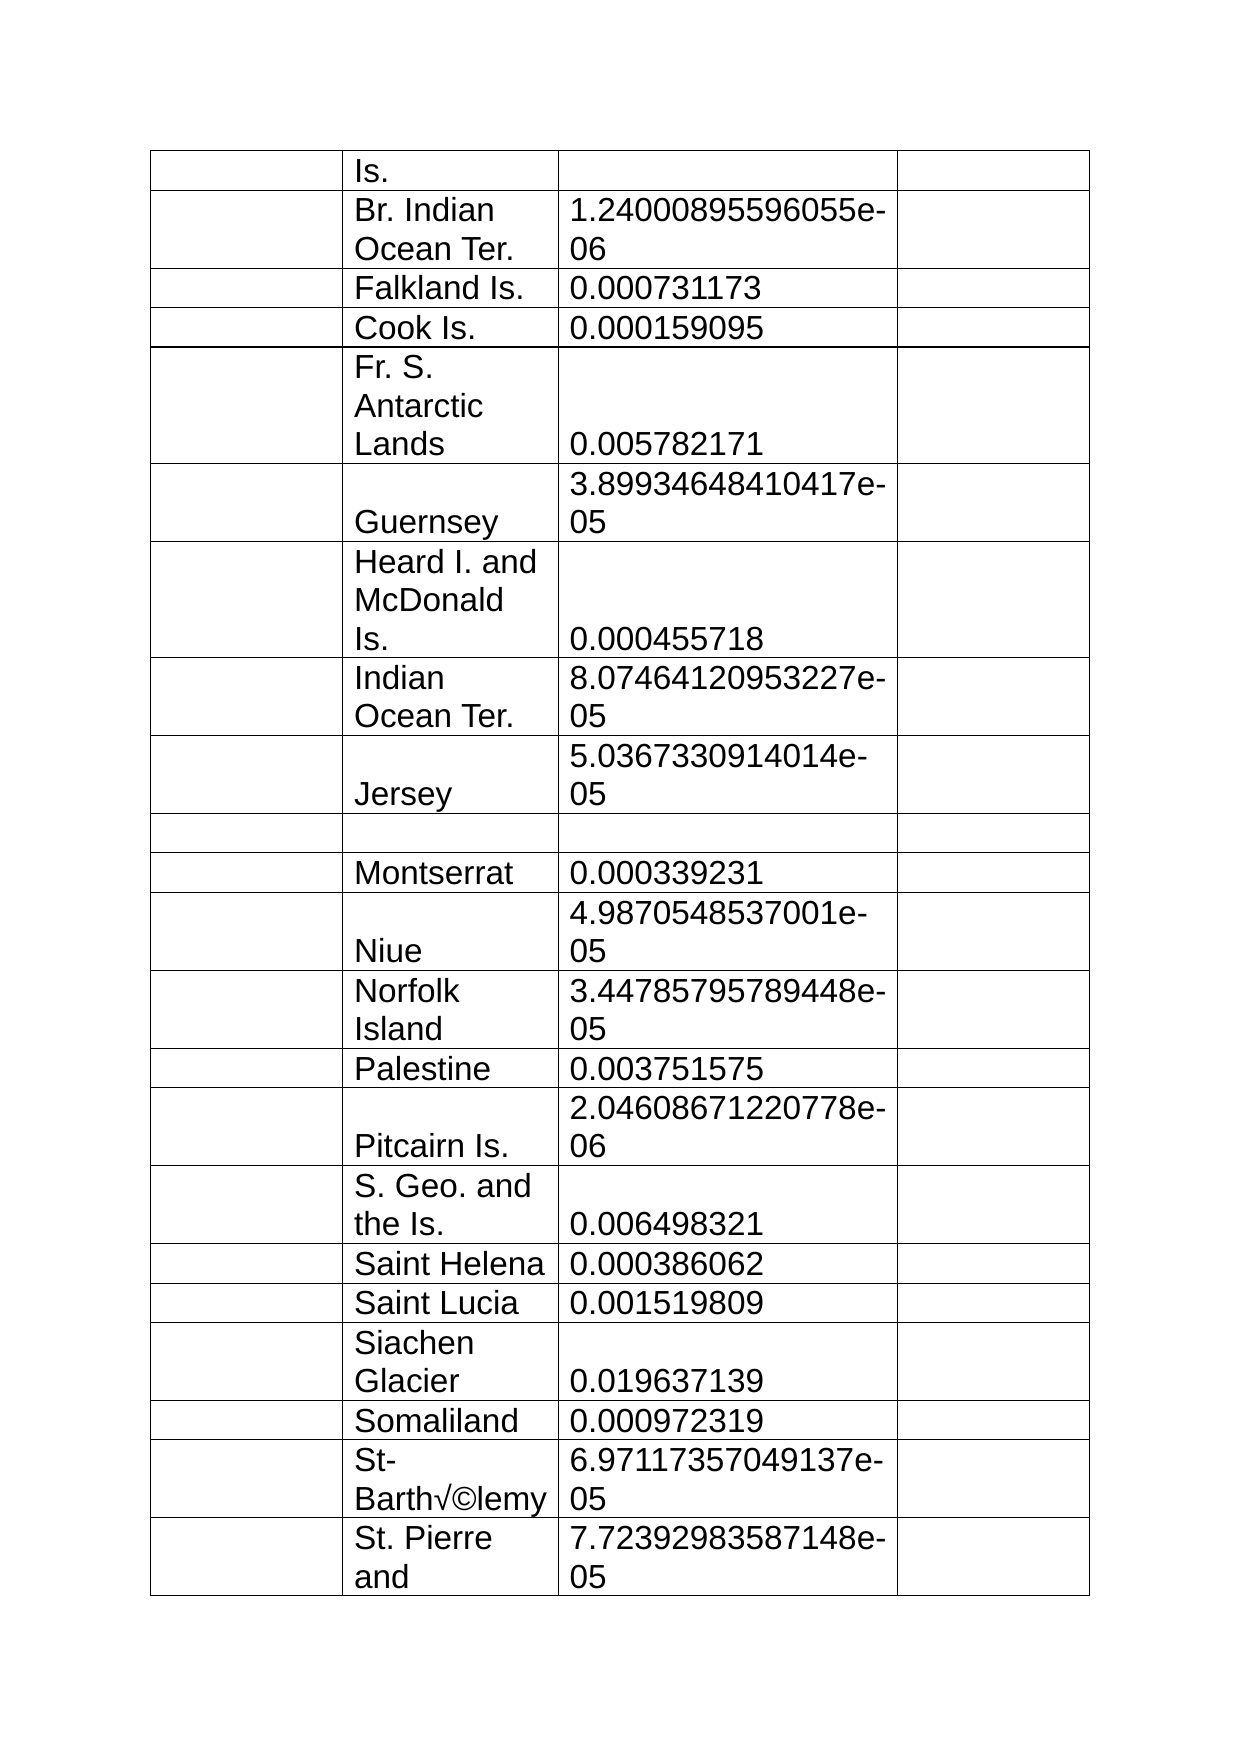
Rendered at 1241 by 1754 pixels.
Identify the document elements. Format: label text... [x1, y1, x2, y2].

table_cell [151, 348, 342, 463]
table_cell [898, 464, 1089, 541]
table_cell 0.005782171 [559, 348, 897, 463]
table_cell [151, 269, 342, 307]
table_cell Falkland Is. [343, 269, 558, 307]
table_cell [151, 1323, 342, 1400]
table_cell Somaliland [343, 1401, 558, 1439]
table_cell Norfolk Island [343, 971, 558, 1048]
table_cell [898, 893, 1089, 970]
table_cell [898, 1166, 1089, 1243]
table_cell [151, 191, 342, 267]
table_cell 6.97117357049137e-05 [559, 1440, 897, 1517]
table_cell [898, 191, 1089, 267]
table_cell [898, 1440, 1089, 1517]
table_cell [151, 1088, 342, 1165]
table_cell [151, 853, 342, 892]
table_cell [898, 542, 1089, 657]
table_cell [898, 1401, 1089, 1439]
table_cell [898, 308, 1089, 346]
table_cell [898, 269, 1089, 307]
table_cell [151, 1049, 342, 1087]
table_cell 0.000386062 [559, 1244, 897, 1282]
table_cell [898, 736, 1089, 813]
table_cell 0 [559, 151, 897, 189]
table_cell [151, 736, 342, 813]
table_cell [898, 658, 1089, 735]
table_cell 0.000455718 [559, 542, 897, 657]
table_cell Guernsey [343, 464, 558, 541]
table_cell 3.89934648410417e-05 [559, 464, 897, 541]
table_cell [343, 151, 558, 189]
table_cell Indian Ocean Ter. [343, 658, 558, 735]
table_cell 3.44785795789448e-05 [559, 971, 897, 1048]
table_cell [898, 971, 1089, 1048]
table_cell [898, 1049, 1089, 1087]
table_cell [151, 1440, 342, 1517]
table_cell [898, 853, 1089, 892]
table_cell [343, 1518, 558, 1595]
table_cell [898, 151, 1089, 189]
table_cell Montserrat [343, 853, 558, 892]
table_cell [898, 1518, 1089, 1595]
table_cell Saint Helena [343, 1244, 558, 1282]
table_cell Cook Is. [343, 308, 558, 346]
table_cell [559, 814, 897, 852]
table_cell [151, 893, 342, 970]
table_cell 0.019637139 [559, 1323, 897, 1400]
table_cell Niue [343, 893, 558, 970]
table_cell St-Barth√©lemy [343, 1440, 558, 1517]
table_cell [151, 1518, 342, 1595]
table_cell 0.003751575 [559, 1049, 897, 1087]
table_cell [151, 814, 342, 852]
table_cell 2.04608671220778e-06 [559, 1088, 897, 1165]
table_cell [151, 1244, 342, 1282]
table_cell Pitcairn Is. [343, 1088, 558, 1165]
table_cell Jersey [343, 736, 558, 813]
table_cell 8.07464120953227e-05 [559, 658, 897, 735]
table_cell [151, 151, 342, 189]
table_cell 0.001519809 [559, 1284, 897, 1322]
table_cell [898, 1323, 1089, 1400]
table_cell Siachen Glacier [343, 1323, 558, 1400]
table_cell [151, 971, 342, 1048]
table_cell 0.000731173 [559, 269, 897, 307]
table_cell Fr. S. Antarctic Lands [343, 348, 558, 463]
table_cell [151, 308, 342, 346]
table_cell [343, 814, 558, 852]
table_cell Palestine [343, 1049, 558, 1087]
table_cell 1.24000895596055e-06 [559, 191, 897, 267]
table_cell [151, 464, 342, 541]
table_cell [898, 814, 1089, 852]
table_cell 0.000339231 [559, 853, 897, 892]
table_cell [151, 1166, 342, 1243]
table_cell Saint Lucia [343, 1284, 558, 1322]
table_cell 4.9870548537001e-05 [559, 893, 897, 970]
table_cell [151, 1401, 342, 1439]
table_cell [559, 1518, 897, 1595]
table_cell 0.000159095 [559, 308, 897, 346]
table_cell [898, 348, 1089, 463]
table_cell 0.000972319 [559, 1401, 897, 1439]
table_cell Heard I. and McDonald Is. [343, 542, 558, 657]
table_cell [898, 1284, 1089, 1322]
table_cell [151, 658, 342, 735]
table_cell [898, 1244, 1089, 1282]
table_cell [151, 542, 342, 657]
table_cell [898, 1088, 1089, 1165]
table_cell S. Geo. and the Is. [343, 1166, 558, 1243]
table_cell 5.0367330914014e-05 [559, 736, 897, 813]
table_cell [151, 1284, 342, 1322]
table_cell Br. Indian Ocean Ter. [343, 191, 558, 267]
table_cell 0.006498321 [559, 1166, 897, 1243]
